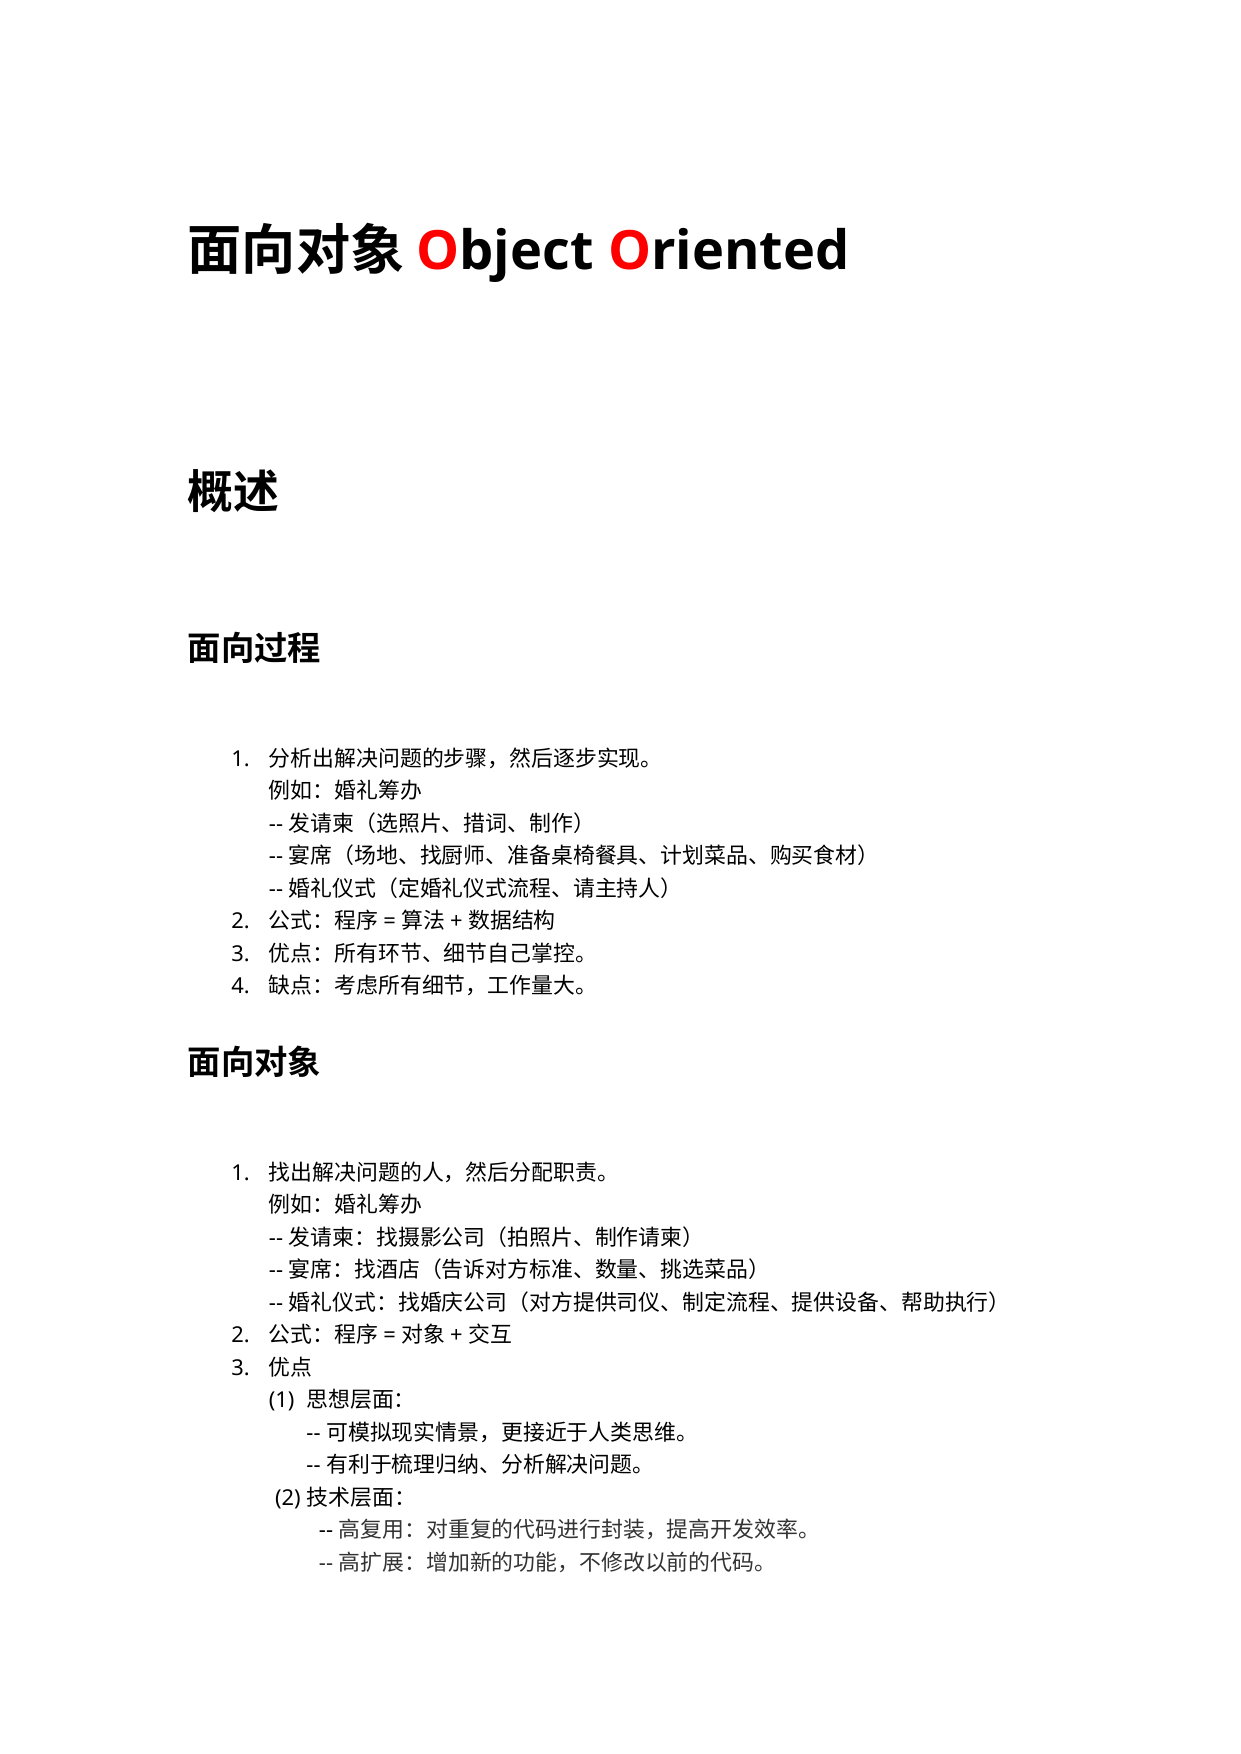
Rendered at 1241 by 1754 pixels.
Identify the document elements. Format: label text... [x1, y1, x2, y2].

list 例如：婚礼筹办 [269, 1187, 1053, 1219]
list -- 发请柬：找摄影公司（拍照片、制作请柬） [269, 1219, 1053, 1252]
list -- 宴席：找酒店（告诉对方标准、数量、挑选菜品） [269, 1252, 1053, 1284]
list 优点：所有环节、细节自己掌控。 [231, 935, 1053, 968]
list 公式：程序 = 算法 + 数据结构 [231, 903, 1053, 935]
text -- 高复用：对重复的代码进行封装，提高开发效率。 [275, 1512, 1053, 1544]
text -- 婚礼仪式（定婚礼仪式流程、请主持人） [269, 870, 1053, 903]
subtitle 面向对象 Object Oriented [187, 197, 1053, 295]
text -- 可模拟现实情景，更接近于人类思维。 [306, 1414, 1053, 1447]
text -- 宴席（场地、找厨师、准备桌椅餐具、计划菜品、购买食材） [269, 838, 1053, 870]
list 缺点：考虑所有细节，工作量大。 [231, 968, 1053, 1000]
subtitle 概述 [187, 440, 1053, 538]
text (2) 技术层面： [187, 1479, 1053, 1512]
list -- 婚礼仪式：找婚庆公司（对方提供司仪、制定流程、提供设备、帮助执行） [269, 1284, 1053, 1317]
text -- 有利于梳理归纳、分析解决问题。 [306, 1447, 1053, 1479]
list 例如：婚礼筹办 [269, 773, 1053, 805]
text -- 高扩展：增加新的功能，不修改以前的代码。 [231, 1544, 1053, 1577]
text -- 发请柬（选照片、措词、制作） [269, 805, 1053, 838]
list 分析出解决问题的步骤，然后逐步实现。 [231, 740, 1053, 773]
list 优点 [231, 1349, 1053, 1382]
subtitle 面向过程 [187, 613, 1053, 678]
list 找出解决问题的人，然后分配职责。 [231, 1154, 1053, 1187]
subtitle 面向对象 [187, 1027, 1053, 1092]
list 思想层面： [269, 1382, 1053, 1414]
list 公式：程序 = 对象 + 交互 [231, 1317, 1053, 1349]
